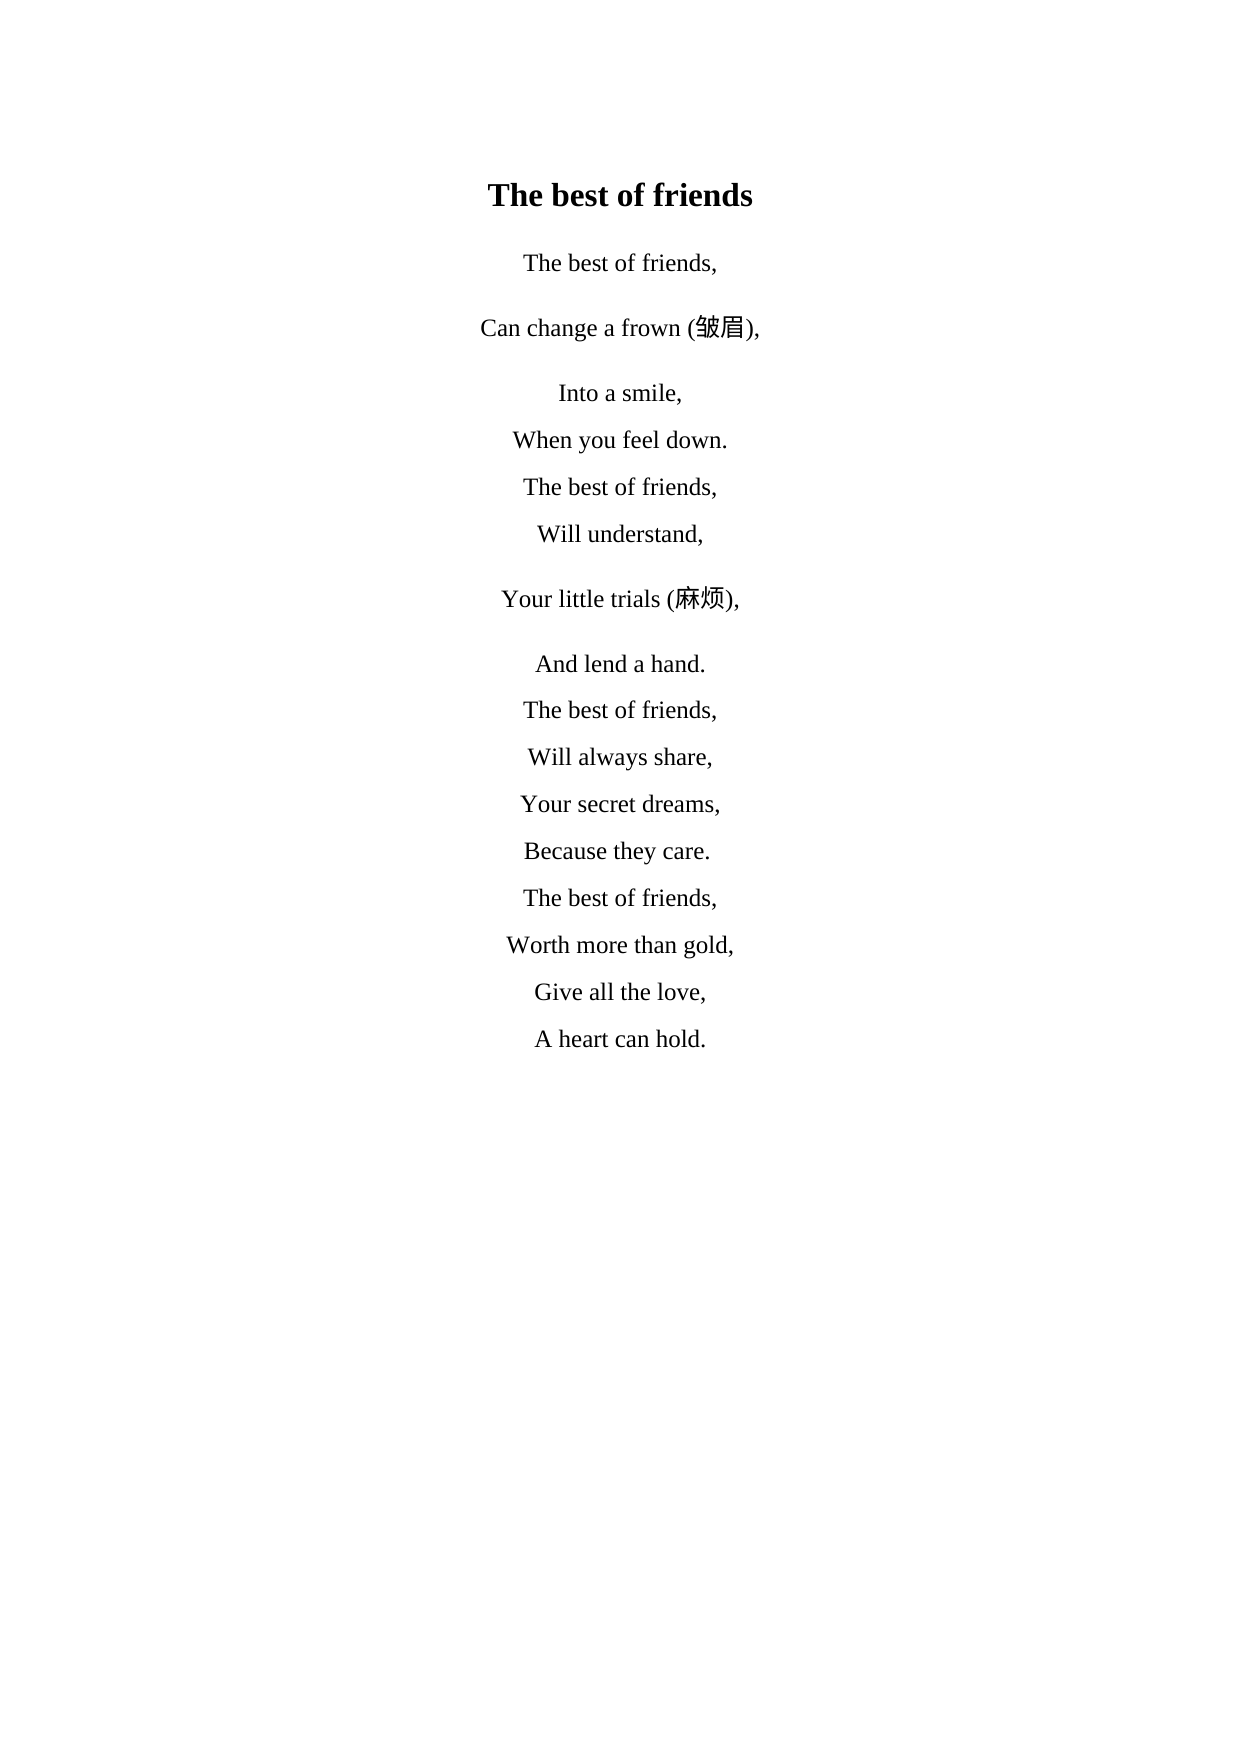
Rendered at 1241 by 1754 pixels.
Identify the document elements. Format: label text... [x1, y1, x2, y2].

text The best of friends [187, 162, 1053, 227]
text Will always share, [187, 741, 1053, 773]
text A heart can hold. [187, 1022, 1053, 1054]
text And lend a hand. [187, 647, 1053, 679]
text Your little trials (麻烦), [187, 564, 1053, 629]
text The best of friends, [187, 694, 1053, 726]
text Can change a frown (皱眉), [187, 293, 1053, 358]
text Will understand, [187, 517, 1053, 549]
text Worth more than gold, [187, 928, 1053, 961]
text Your secret dreams, [187, 787, 1053, 820]
text The best of friends, [187, 470, 1053, 502]
text Give all the love, [187, 975, 1053, 1007]
text The best of friends, [187, 881, 1053, 914]
text Into a smile, [187, 376, 1053, 409]
text When you feel down. [187, 423, 1053, 456]
text The best of friends, [187, 246, 1053, 279]
text Because they care. [187, 834, 1053, 867]
